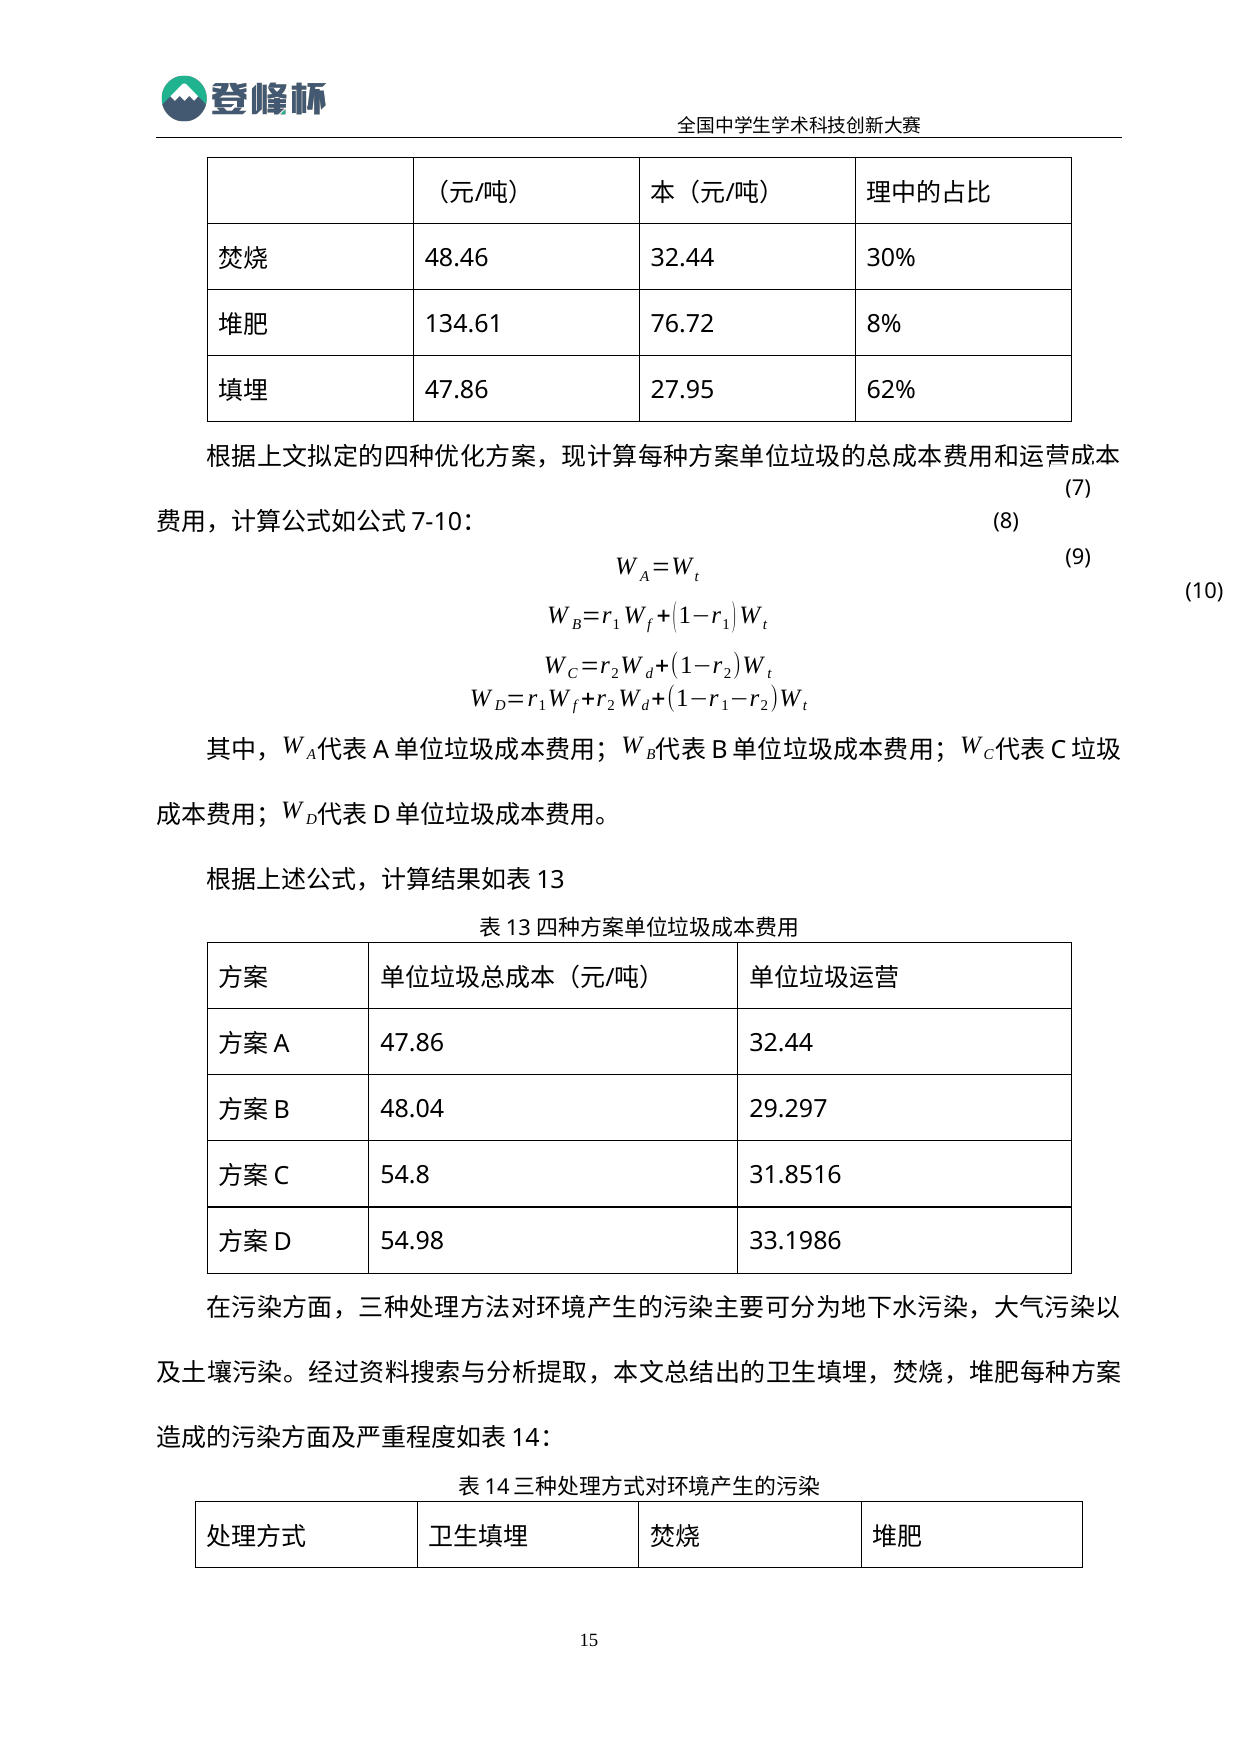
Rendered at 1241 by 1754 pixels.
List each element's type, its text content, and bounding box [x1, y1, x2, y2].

table_cell 27.95 [640, 356, 855, 421]
text 表14三种处理方式对环境产生的污染 [156, 1468, 1122, 1501]
table_header 焚烧 [639, 1502, 861, 1567]
table_cell 堆肥 [208, 290, 413, 355]
table_cell 134.61 [414, 290, 639, 355]
table_cell 方案A [208, 1009, 368, 1074]
table_cell 8% [856, 290, 1071, 355]
table_header 堆肥 [862, 1502, 1082, 1567]
table_cell 54.8 [369, 1141, 737, 1206]
table_cell 48.04 [369, 1075, 737, 1140]
table_cell 62% [856, 356, 1071, 421]
table_cell 30% [856, 224, 1071, 289]
table_header 单位垃圾运营 [738, 943, 1071, 1008]
table_cell 焚烧 [208, 224, 413, 289]
table_cell 31.8516 [738, 1141, 1071, 1206]
table_header 垃圾处理方式 [208, 158, 413, 223]
table_cell 47.86 [414, 356, 639, 421]
text 其中，代表A单位垃圾成本费用；代表B单位垃圾成本费用；代表C垃圾成本费用；代表D单位垃圾成本费用。 [156, 715, 1122, 845]
table_cell 方案C [208, 1141, 368, 1206]
table_header 单位垃圾运营成本（元/吨） [640, 158, 855, 223]
table_cell 32.44 [640, 224, 855, 289]
table_header 方案 [208, 943, 368, 1008]
table_cell 方案D [208, 1208, 368, 1272]
table_cell 48.46 [414, 224, 639, 289]
table_cell 33.1986 [738, 1208, 1071, 1272]
table_header 现今在总垃圾处理中的占比 [856, 158, 1071, 223]
text 在污染方面，三种处理方法对环境产生的污染主要可分为地下水污染，大气污染以及土壤污染。经过资料搜索与分析提取，本文总结出的卫生填埋，焚烧，堆肥每种方案造成的污染方面及严重程度如表14： [156, 1273, 1122, 1468]
table_cell 54.98 [369, 1208, 737, 1272]
text 表13 四种方案单位垃圾成本费用 [156, 910, 1122, 942]
table_header 卫生填埋 [418, 1502, 638, 1567]
table_cell 填埋 [208, 356, 413, 421]
table_cell 29.297 [738, 1075, 1071, 1140]
table_cell 76.72 [640, 290, 855, 355]
table_header 单位垃圾总成本（元/吨） [414, 158, 639, 223]
table_cell 方案B [208, 1075, 368, 1140]
table_header 处理方式 [196, 1502, 417, 1567]
table_cell 47.86 [369, 1009, 737, 1074]
text 根据上文拟定的四种优化方案，现计算每种方案单位垃圾的总成本费用和运营成本费用，计算公式如公式7-10： [156, 422, 1122, 552]
text 根据上述公式，计算结果如表13 [156, 845, 1122, 910]
table_header 单位垃圾总成本（元/吨） [369, 943, 737, 1008]
table_cell 32.44 [738, 1009, 1071, 1074]
picture [156, 75, 328, 122]
